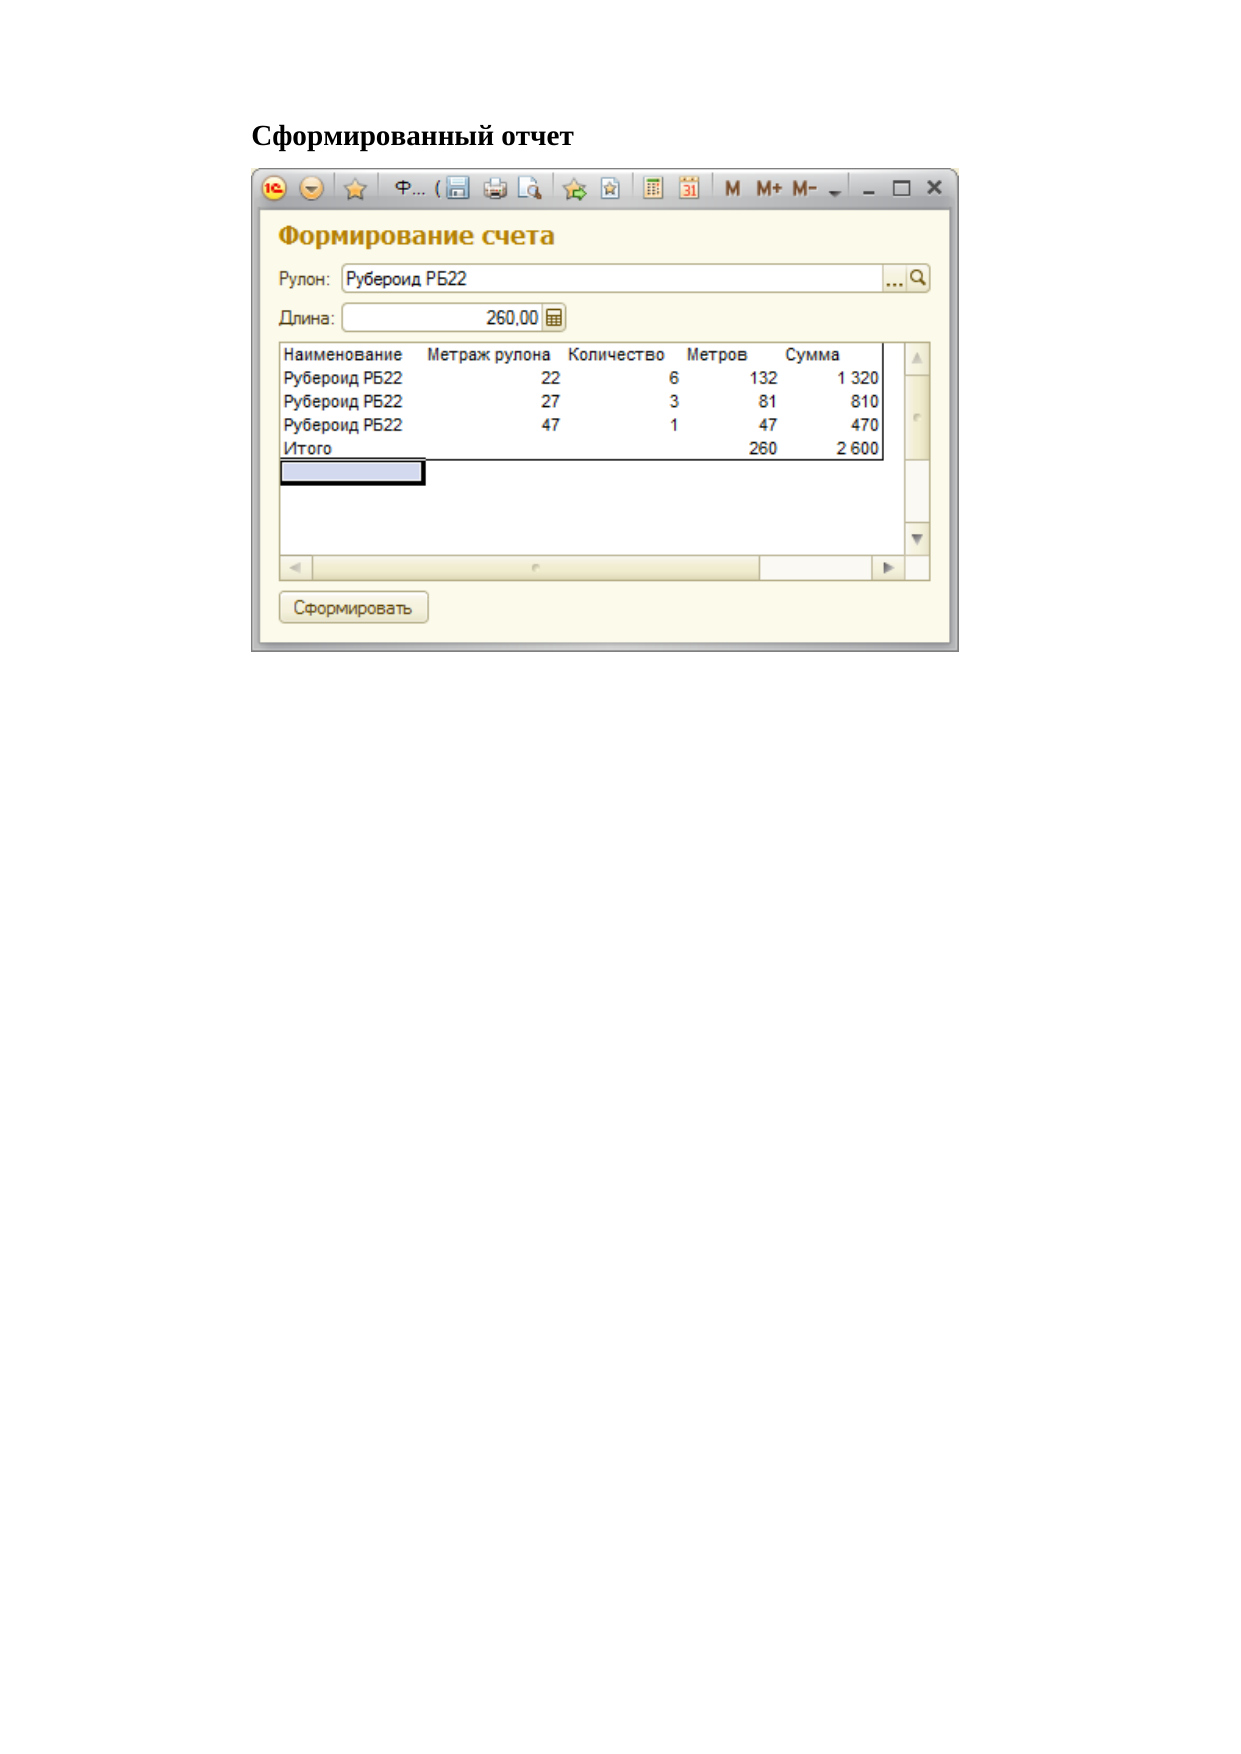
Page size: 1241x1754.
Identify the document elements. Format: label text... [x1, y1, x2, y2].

picture [251, 168, 959, 652]
text Сформированный отчет [177, 118, 1152, 152]
